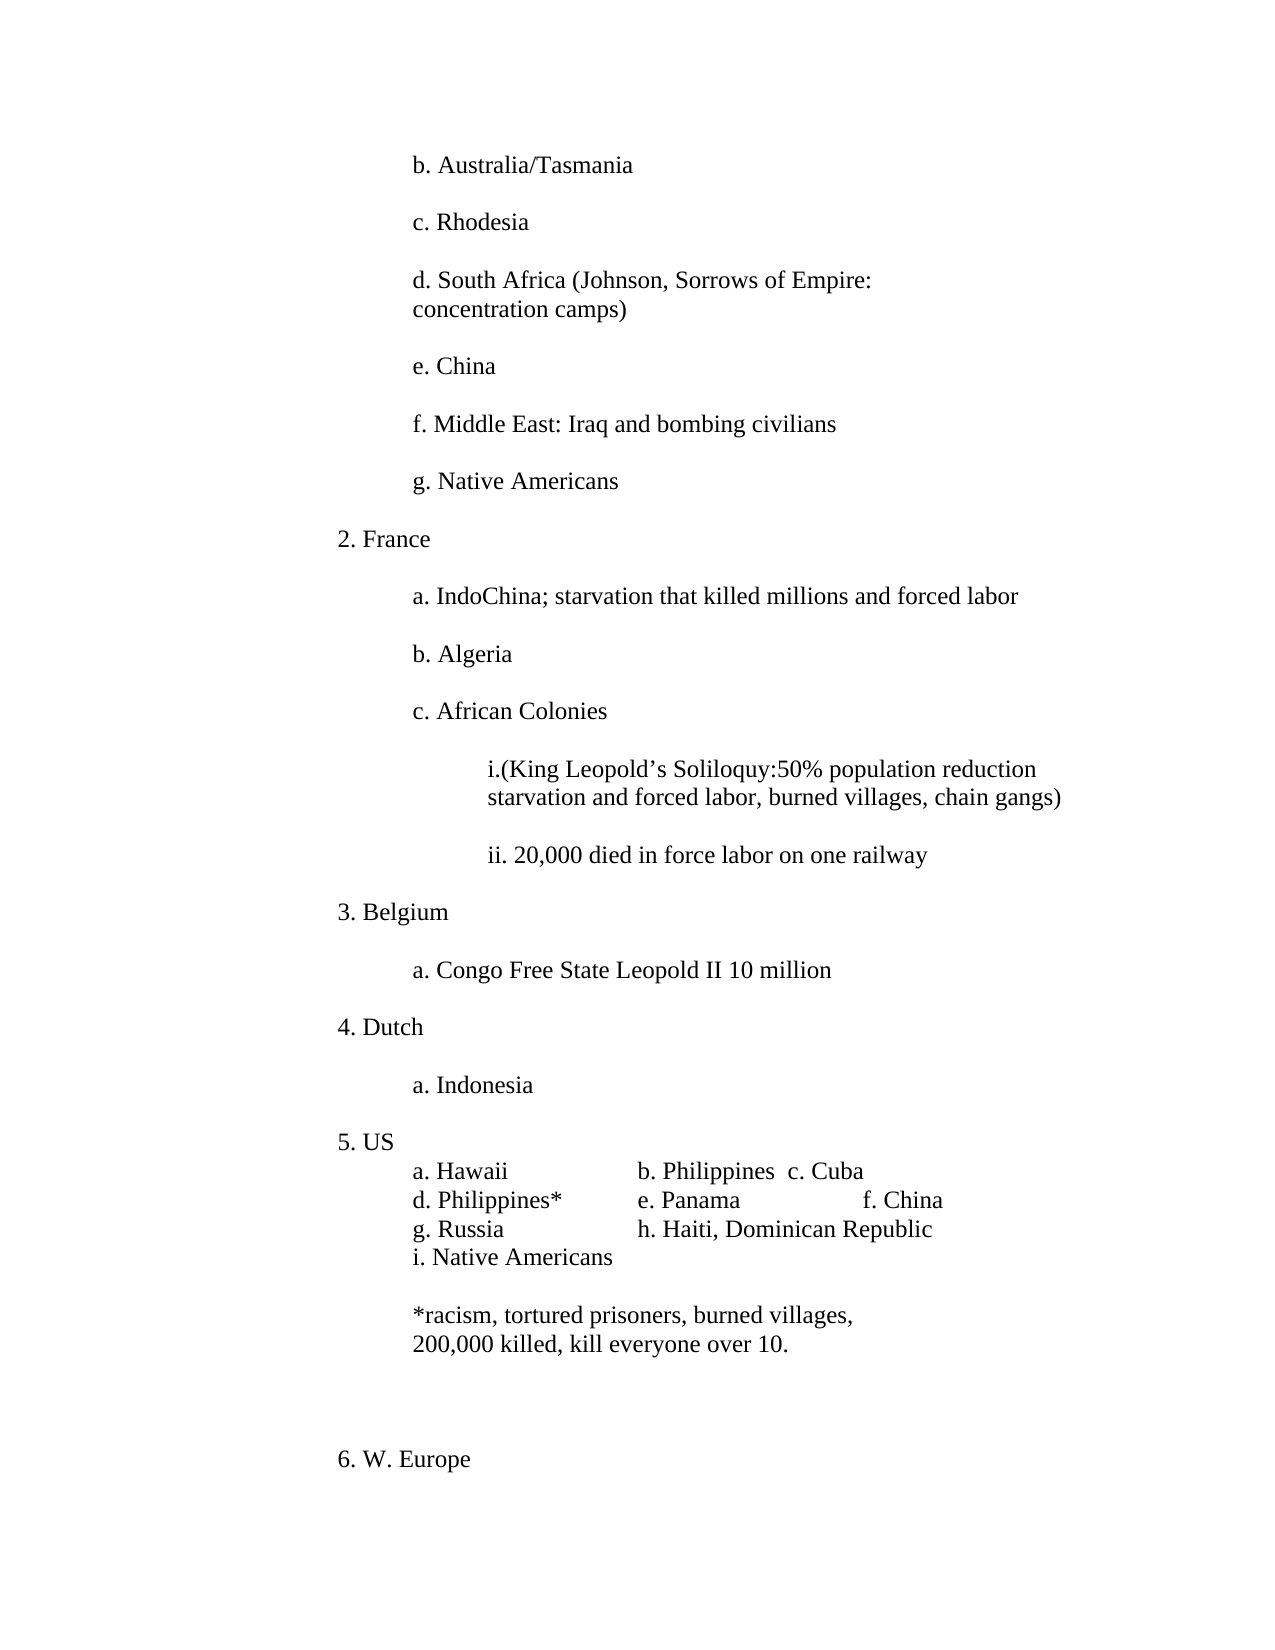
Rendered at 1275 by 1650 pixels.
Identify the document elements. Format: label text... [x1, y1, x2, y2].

text e. China [337, 351, 1087, 380]
text a. Congo Free State Leopold II 10 million [187, 955, 1087, 984]
text 2. France [187, 524, 1087, 552]
text d. Philippines* e. Panama f. China [337, 1185, 1087, 1214]
text 200,000 killed, kill everyone over 10. [412, 1329, 1087, 1357]
text g. Russia h. Haiti, Dominican Republic [412, 1214, 1087, 1242]
text 4. Dutch [187, 1012, 1087, 1041]
text c. African Colonies [187, 696, 1087, 725]
text i.(King Leopold’s Soliloquy:50% population reduction starvation and forced labor, burned villages, chain gangs) [487, 754, 1087, 811]
text d. South Africa (Johnson, Sorrows of Empire: [337, 265, 1087, 294]
text b. Australia/Tasmania [337, 150, 1087, 179]
text 6. W. Europe [187, 1444, 1087, 1472]
text c. Rhodesia [337, 207, 1087, 236]
text a. Hawaii b. Philippines c. Cuba [187, 1156, 1087, 1185]
text a. Indonesia [187, 1070, 1087, 1099]
text g. Native Americans [337, 466, 1087, 495]
text a. IndoChina; starvation that killed millions and forced labor [412, 581, 1087, 610]
text i. Native Americans [412, 1242, 1087, 1271]
text *racism, tortured prisoners, burned villages, [412, 1300, 1087, 1329]
text b. Algeria [187, 639, 1087, 667]
text 5. US [187, 1127, 1087, 1156]
text ii. 20,000 died in force labor on one railway [487, 840, 1087, 869]
text f. Middle East: Iraq and bombing civilians [337, 409, 1087, 437]
text concentration camps) [337, 294, 1087, 322]
text 3. Belgium [187, 897, 1087, 926]
